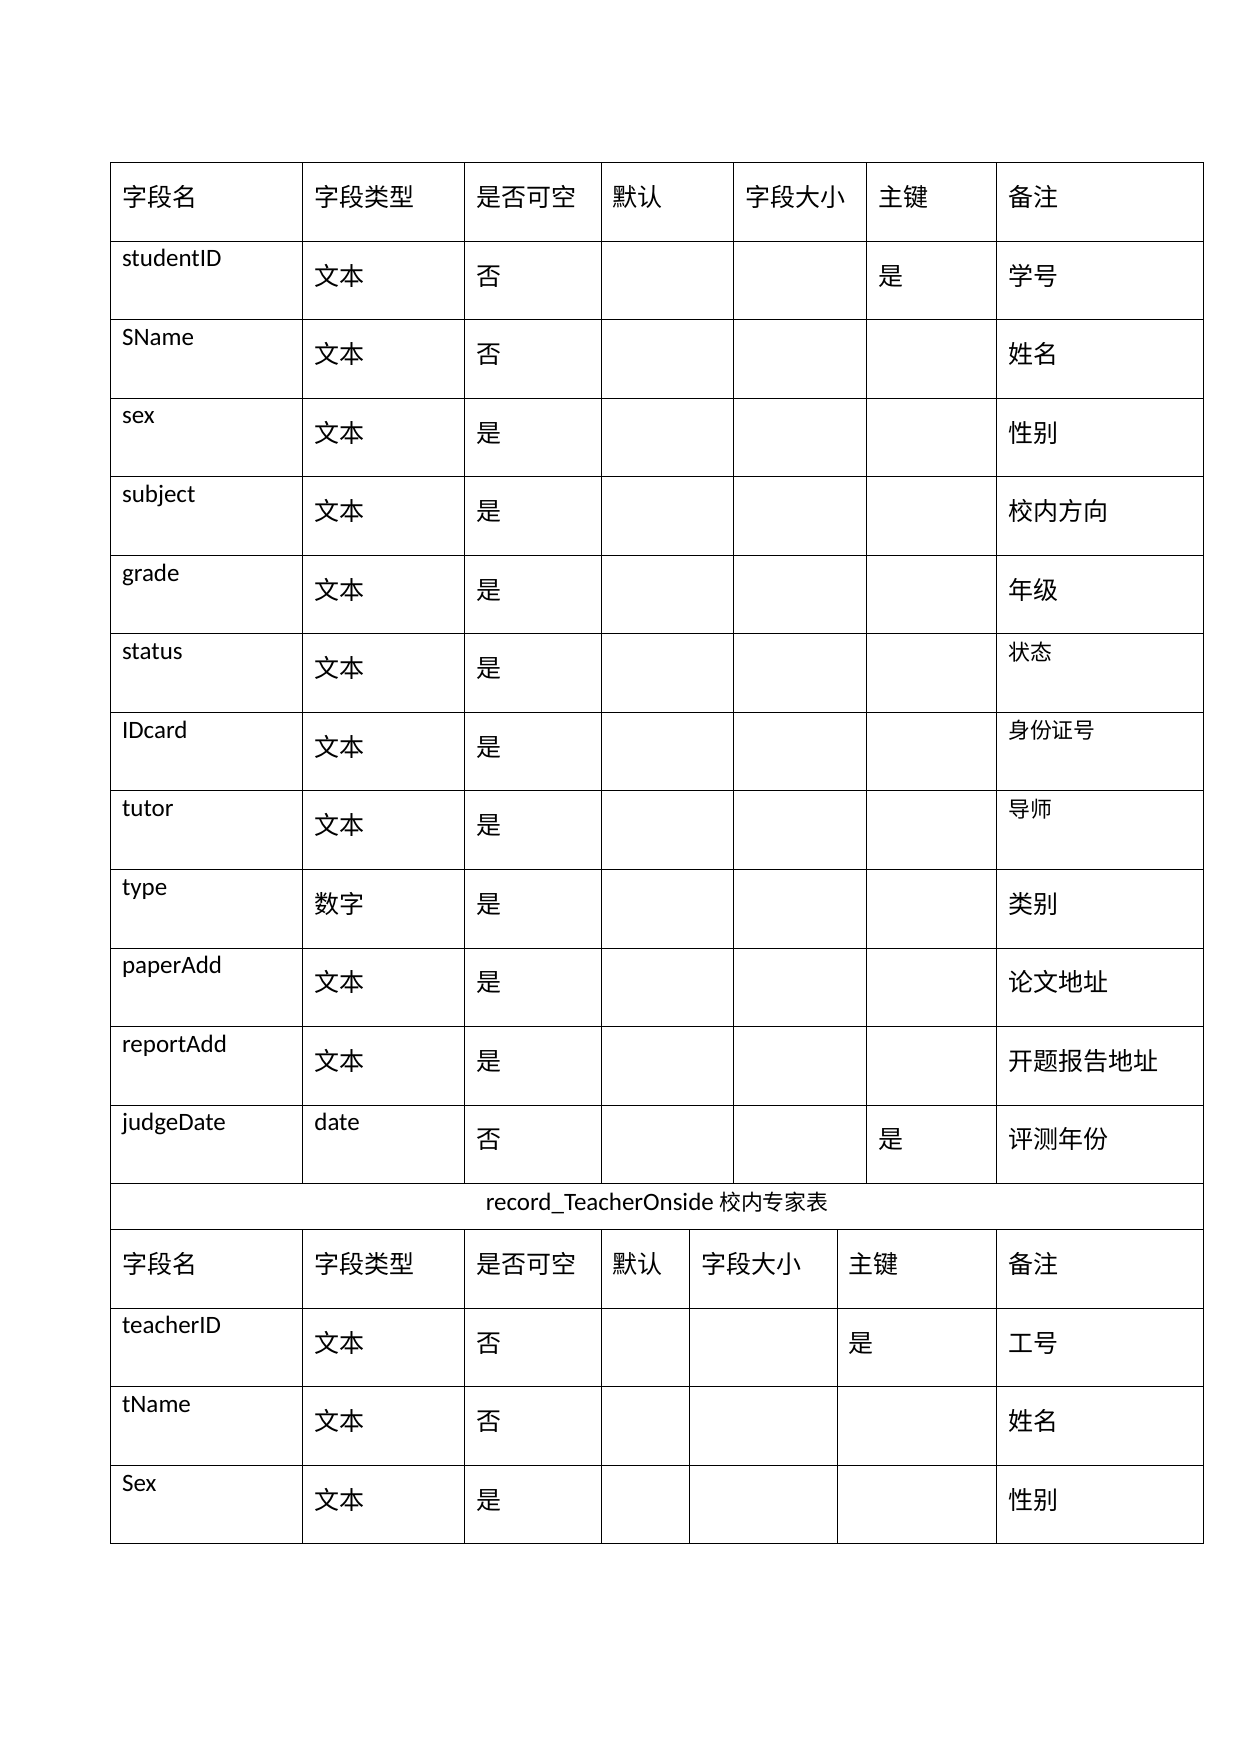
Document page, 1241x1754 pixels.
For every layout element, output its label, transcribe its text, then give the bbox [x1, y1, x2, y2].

table_cell [734, 477, 866, 555]
table_cell 是否可空 [465, 1230, 601, 1308]
table_cell 字段类型 [303, 1230, 464, 1308]
table_cell [867, 870, 996, 947]
table_cell 主键 [867, 163, 996, 241]
table_cell 工号 [997, 1309, 1203, 1386]
table_cell 否 [465, 1309, 601, 1386]
table_cell 文本 [303, 791, 464, 869]
table_cell [602, 1466, 689, 1543]
table_cell 文本 [303, 320, 464, 398]
table_cell [867, 713, 996, 790]
table_cell 是 [465, 713, 601, 790]
table_cell 文本 [303, 1309, 464, 1386]
table_cell 文本 [303, 477, 464, 555]
table_cell 身份证号 [997, 713, 1203, 790]
table_cell 文本 [303, 1387, 464, 1465]
table_cell 文本 [303, 1466, 464, 1543]
table_cell [734, 949, 866, 1026]
table_cell [602, 556, 733, 633]
table_cell [602, 320, 733, 398]
table_cell 导师 [997, 791, 1203, 869]
table_cell [867, 477, 996, 555]
table_cell 文本 [303, 399, 464, 476]
table_cell [734, 399, 866, 476]
table_cell tName [111, 1387, 302, 1465]
table_cell 是 [838, 1309, 996, 1386]
table_cell 是 [867, 242, 996, 319]
table_cell 是 [465, 791, 601, 869]
table_cell 备注 [997, 163, 1203, 241]
table_cell 姓名 [997, 1387, 1203, 1465]
table_cell 文本 [303, 949, 464, 1026]
table_cell 开题报告地址 [997, 1027, 1203, 1104]
table_cell 字段类型 [303, 163, 464, 241]
table_cell status [111, 634, 302, 712]
table_cell [838, 1387, 996, 1465]
table_cell 文本 [303, 1027, 464, 1104]
table_cell SName [111, 320, 302, 398]
table_cell [867, 320, 996, 398]
table_cell 是 [465, 870, 601, 947]
table_cell [838, 1466, 996, 1543]
table_cell 默认 [602, 163, 733, 241]
table_cell [867, 1027, 996, 1104]
table_cell [602, 1027, 733, 1104]
table_cell teacherID [111, 1309, 302, 1386]
table_cell 是否可空 [465, 163, 601, 241]
table_cell reportAdd [111, 1027, 302, 1104]
table_cell date [303, 1106, 464, 1183]
table_cell 是 [465, 1466, 601, 1543]
table_cell [734, 242, 866, 319]
table_cell [602, 399, 733, 476]
table_cell [690, 1466, 837, 1543]
table_cell [602, 791, 733, 869]
table_cell 是 [465, 949, 601, 1026]
table_cell 年级 [997, 556, 1203, 633]
table_cell [690, 1387, 837, 1465]
table_cell 是 [465, 399, 601, 476]
table_cell [602, 870, 733, 947]
table_cell tutor [111, 791, 302, 869]
table_cell 校内方向 [997, 477, 1203, 555]
table_cell [867, 791, 996, 869]
table_cell 主键 [838, 1230, 996, 1308]
table_cell grade [111, 556, 302, 633]
table_cell 学号 [997, 242, 1203, 319]
table_cell 是 [465, 634, 601, 712]
table_cell 字段大小 [734, 163, 866, 241]
table_cell 论文地址 [997, 949, 1203, 1026]
table_cell 否 [465, 1387, 601, 1465]
table_cell [734, 634, 866, 712]
table_cell [602, 242, 733, 319]
table_cell IDcard [111, 713, 302, 790]
table_cell 状态 [997, 634, 1203, 712]
table_cell 文本 [303, 713, 464, 790]
table_cell sex [111, 399, 302, 476]
table_cell 姓名 [997, 320, 1203, 398]
table_cell 字段名 [111, 1230, 302, 1308]
table_cell 是 [465, 477, 601, 555]
table_cell 类别 [997, 870, 1203, 947]
table_cell subject [111, 477, 302, 555]
table_cell [602, 634, 733, 712]
table_cell 是 [867, 1106, 996, 1183]
table_cell [867, 634, 996, 712]
table_cell [734, 320, 866, 398]
table_cell 否 [465, 320, 601, 398]
table_cell [734, 1027, 866, 1104]
table_cell studentID [111, 242, 302, 319]
table_cell 默认 [602, 1230, 689, 1308]
table_cell 字段大小 [690, 1230, 837, 1308]
table_cell 性别 [997, 1466, 1203, 1543]
table_cell 文本 [303, 556, 464, 633]
table_cell 文本 [303, 634, 464, 712]
table_cell 是 [465, 1027, 601, 1104]
table_cell [602, 1387, 689, 1465]
table_cell 否 [465, 1106, 601, 1183]
table_cell [867, 556, 996, 633]
table_cell [734, 870, 866, 947]
table_cell 性别 [997, 399, 1203, 476]
table_cell [602, 949, 733, 1026]
table_cell 否 [465, 242, 601, 319]
table_cell [734, 1106, 866, 1183]
table_cell 是 [465, 556, 601, 633]
table_cell 文本 [303, 242, 464, 319]
table_cell [690, 1309, 837, 1386]
table_cell paperAdd [111, 949, 302, 1026]
table_cell [602, 477, 733, 555]
table_cell [867, 399, 996, 476]
table_cell 字段名 [111, 163, 302, 241]
table_cell 备注 [997, 1230, 1203, 1308]
table_cell [867, 949, 996, 1026]
table_cell [602, 1309, 689, 1386]
table_cell [602, 1106, 733, 1183]
table_cell [734, 791, 866, 869]
table_cell Sex [111, 1466, 302, 1543]
table_cell type [111, 870, 302, 947]
table_cell [734, 556, 866, 633]
table_cell [734, 713, 866, 790]
table_cell 评测年份 [997, 1106, 1203, 1183]
table_cell judgeDate [111, 1106, 302, 1183]
table_cell 数字 [303, 870, 464, 947]
table_cell [602, 713, 733, 790]
table_cell record_TeacherOnside校内专家表 [111, 1184, 1203, 1229]
